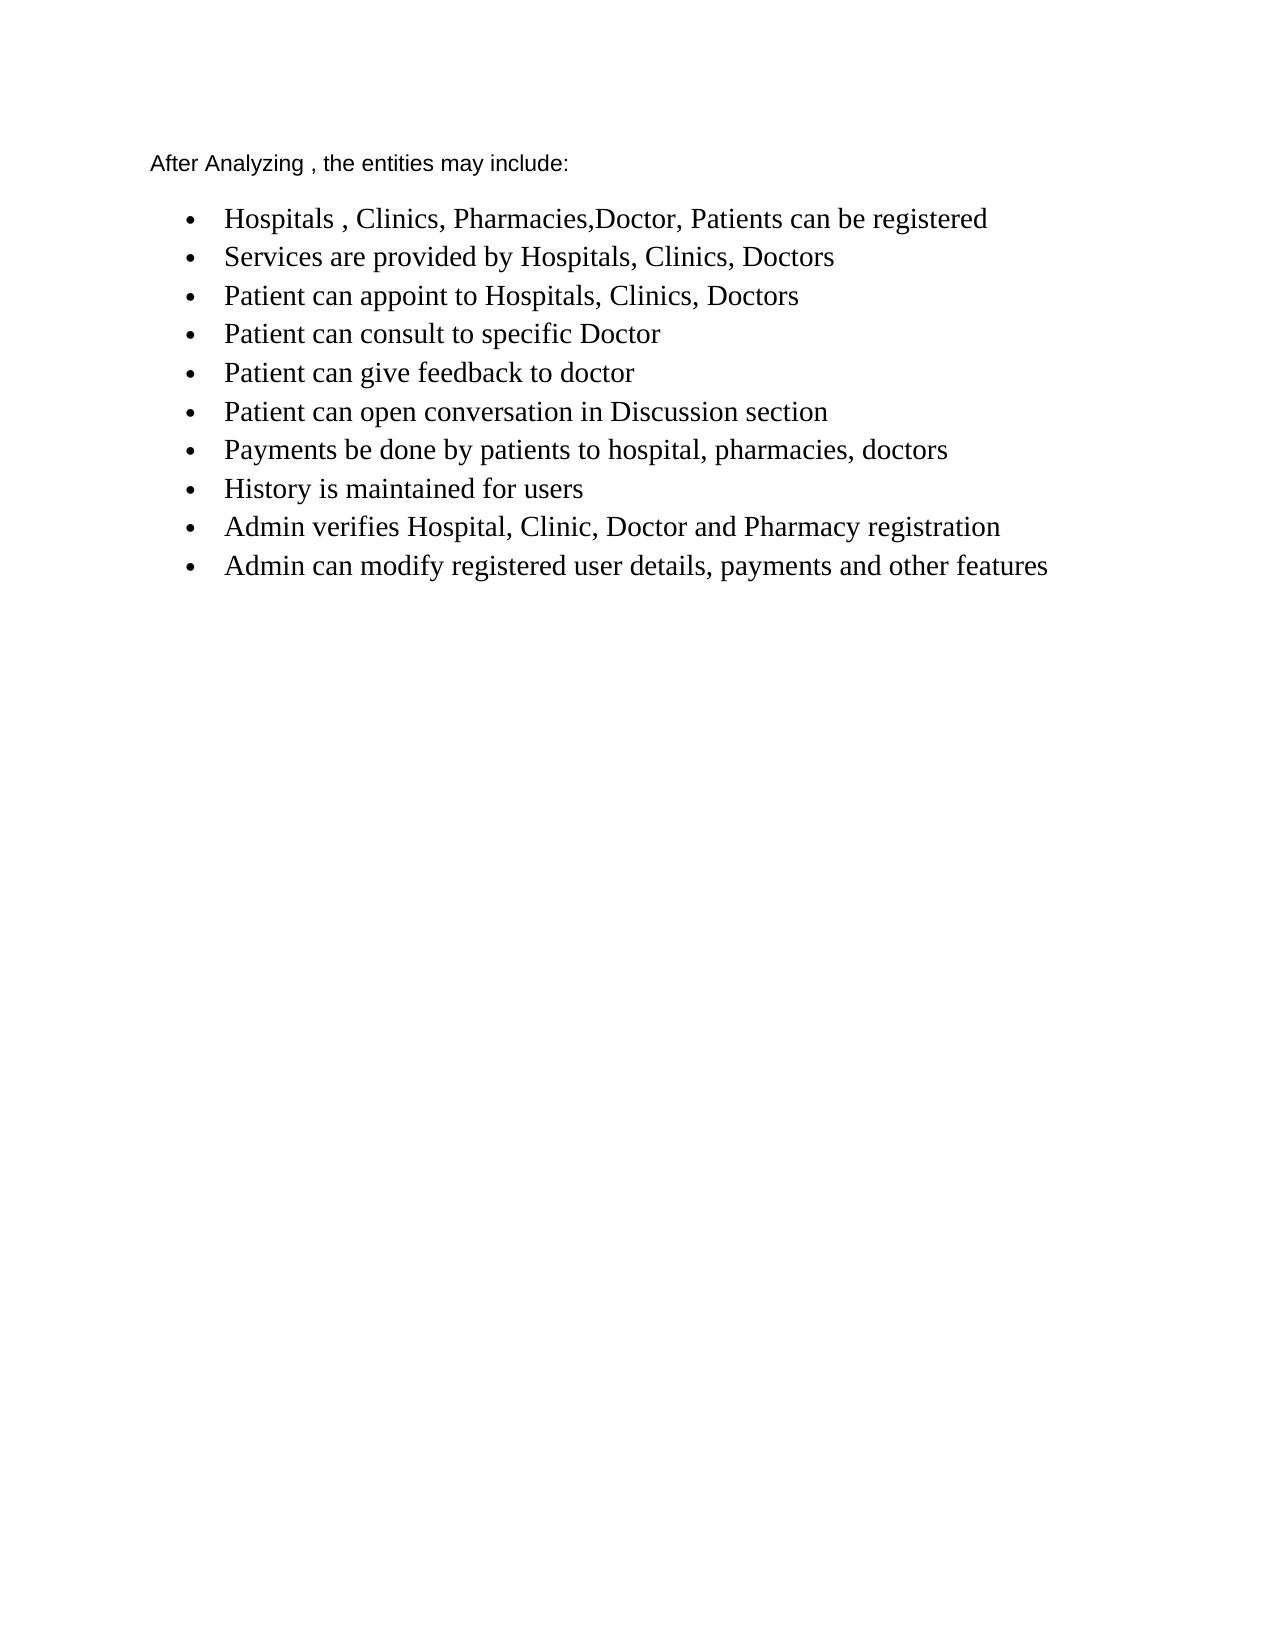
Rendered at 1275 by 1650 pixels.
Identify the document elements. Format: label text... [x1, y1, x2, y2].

list Patient can open conversation in Discussion section [186, 394, 1125, 427]
list Admin can modify registered user details, payments and other features [186, 548, 1125, 581]
list History is maintained for users [186, 471, 1125, 504]
list Patient can give feedback to doctor [186, 355, 1125, 389]
list Patient can appoint to Hospitals, Clinics, Doctors [186, 278, 1125, 312]
list Admin verifies Hospital, Clinic, Doctor and Pharmacy registration [186, 509, 1125, 543]
list Patient can consult to specific Doctor [186, 317, 1125, 350]
list Payments be done by patients to hospital, pharmacies, doctors [186, 432, 1125, 466]
text After Analyzing , the entities may include: [150, 150, 1125, 176]
list Hospitals , Clinics, Pharmacies,Doctor, Patients can be registered [186, 201, 1125, 234]
list Services are provided by Hospitals, Clinics, Doctors [186, 239, 1125, 273]
